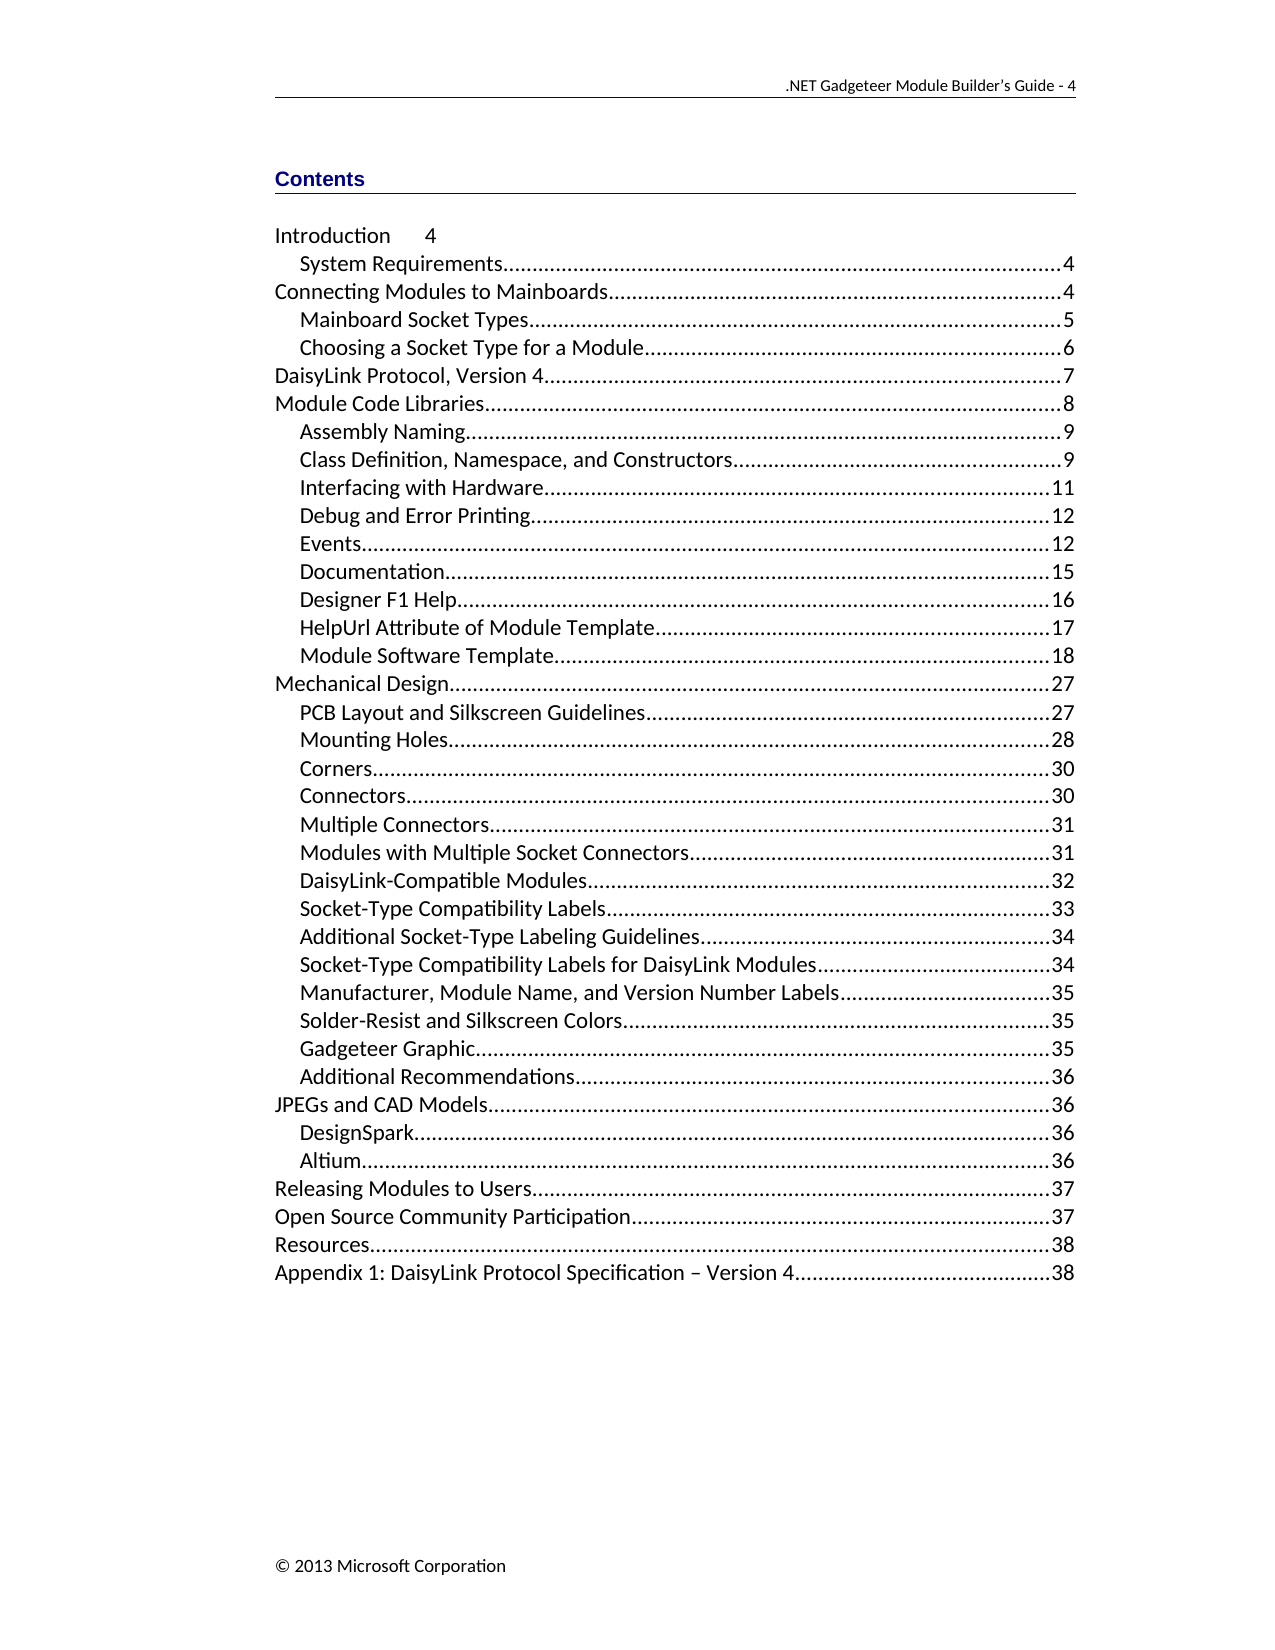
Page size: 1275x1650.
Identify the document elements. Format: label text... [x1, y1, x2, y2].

text Socket-Type Compatibility Labels for DaisyLink Modules 34 [299, 950, 1076, 978]
text Documentation 15 [299, 557, 1076, 586]
text Contents [274, 167, 1076, 193]
text Additional Recommendations 36 [299, 1062, 1076, 1090]
text Mechanical Design 27 [274, 669, 1076, 698]
text Corners 30 [299, 754, 1076, 782]
text Choosing a Socket Type for a Module 6 [299, 333, 1076, 361]
text PCB Layout and Silkscreen Guidelines 27 [299, 698, 1076, 726]
text JPEGs and CAD Models 36 [274, 1090, 1076, 1118]
text Connecting Modules to Mainboards 4 [274, 277, 1076, 305]
text DesignSpark 36 [299, 1118, 1076, 1146]
text Appendix 1: DaisyLink Protocol Specification – Version 4 38 [274, 1258, 1076, 1286]
text Module Code Libraries 8 [274, 389, 1076, 417]
text Resources 38 [274, 1230, 1076, 1258]
text Socket-Type Compatibility Labels 33 [299, 894, 1076, 922]
text Mainboard Socket Types 5 [299, 305, 1076, 333]
text Mounting Holes 28 [299, 726, 1076, 754]
text Gadgeteer Graphic 35 [299, 1034, 1076, 1062]
text Open Source Community Participation 37 [274, 1202, 1076, 1230]
text Modules with Multiple Socket Connectors 31 [299, 838, 1076, 866]
text Connectors 30 [299, 782, 1076, 810]
text Class Definition, Namespace, and Constructors 9 [299, 445, 1076, 473]
text DaisyLink-Compatible Modules 32 [299, 866, 1076, 894]
text Introduction 4 [274, 193, 1076, 221]
text Releasing Modules to Users 37 [274, 1174, 1076, 1202]
text Module Software Template 18 [299, 642, 1076, 669]
text HelpUrl Attribute of Module Template 17 [299, 613, 1076, 642]
text Interfacing with Hardware 11 [299, 473, 1076, 501]
text Altium 36 [299, 1146, 1076, 1174]
text Debug and Error Printing 12 [299, 501, 1076, 529]
text Additional Socket-Type Labeling Guidelines 34 [299, 922, 1076, 950]
text Events 12 [299, 529, 1076, 557]
text DaisyLink Protocol, Version 4 7 [274, 361, 1076, 389]
text Multiple Connectors 31 [299, 810, 1076, 838]
text Designer F1 Help 16 [299, 586, 1076, 613]
text Manufacturer, Module Name, and Version Number Labels 35 [299, 978, 1076, 1006]
text System Requirements 4 [299, 249, 1076, 277]
text Assembly Naming 9 [299, 417, 1076, 445]
text Solder-Resist and Silkscreen Colors 35 [299, 1006, 1076, 1034]
